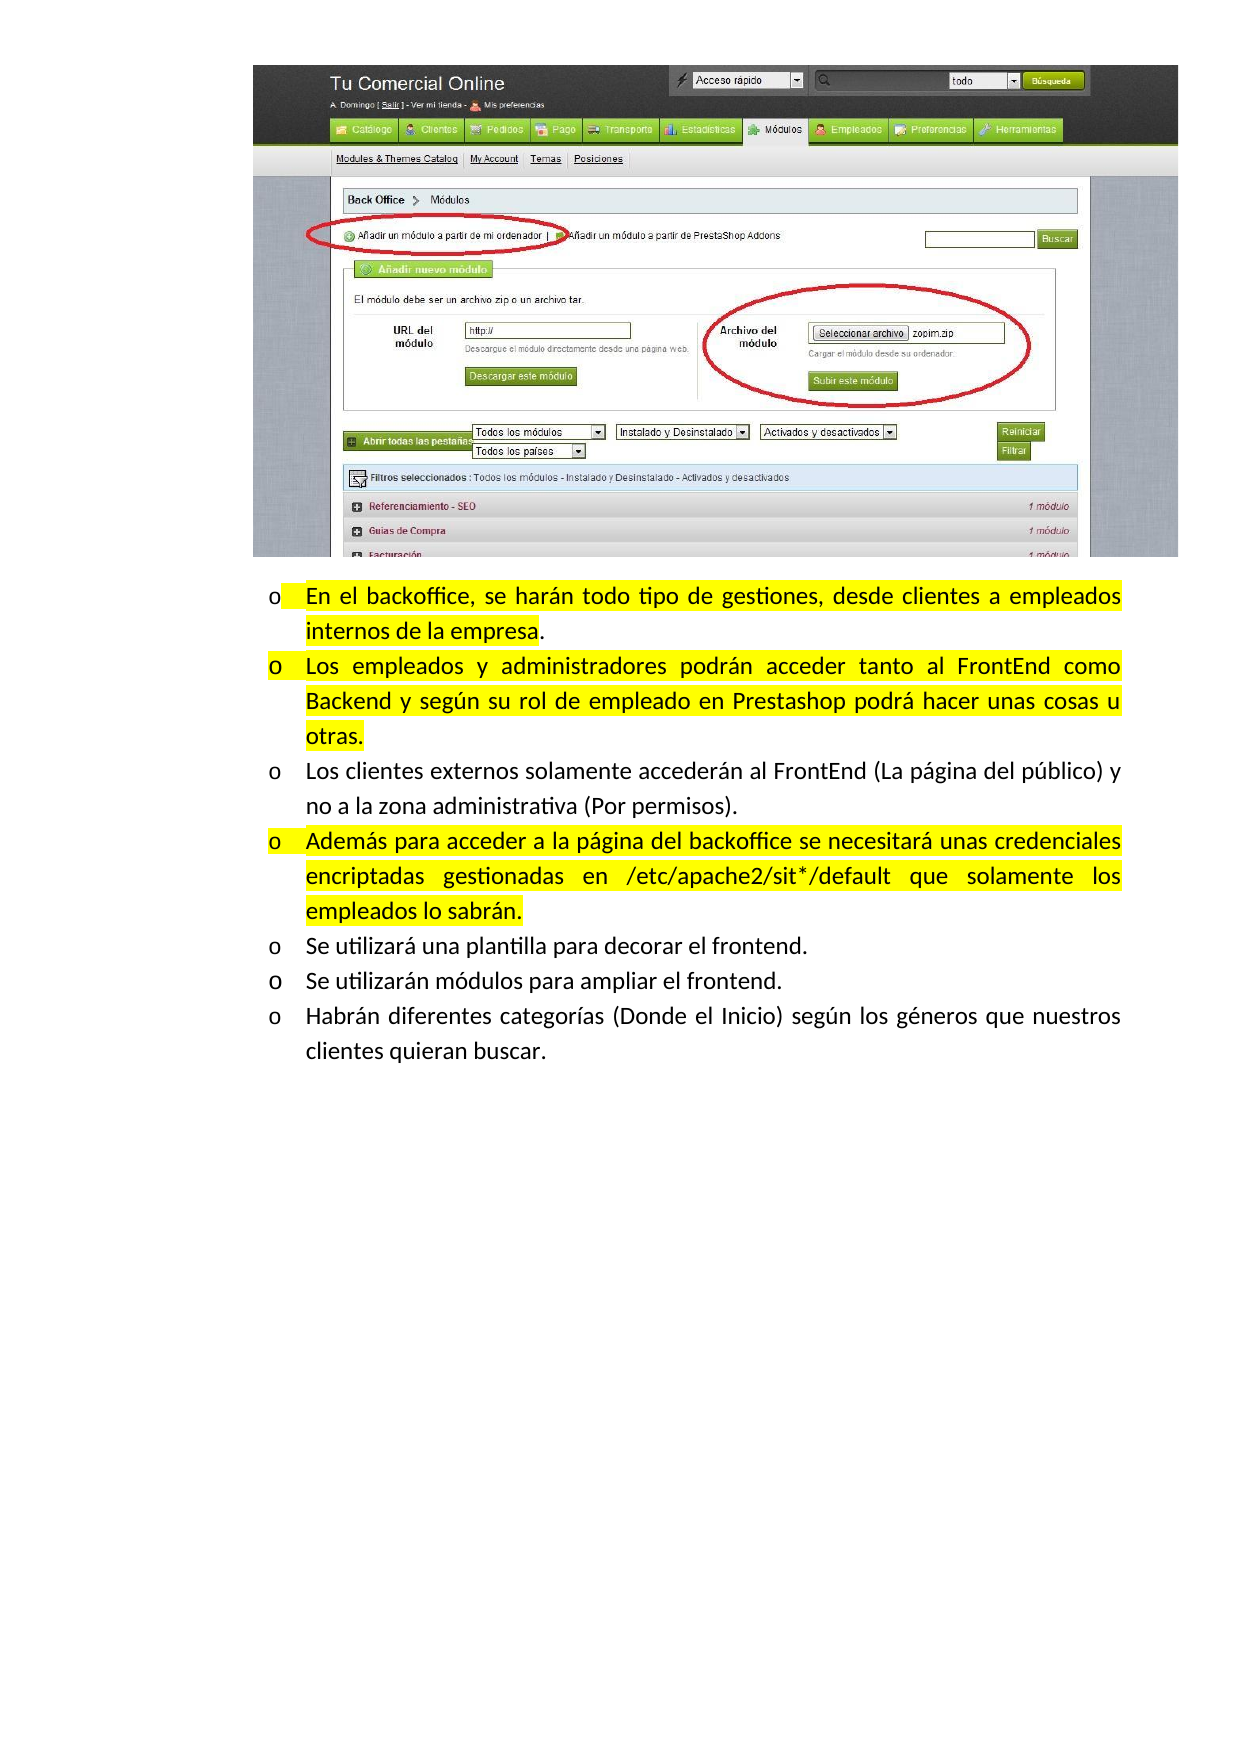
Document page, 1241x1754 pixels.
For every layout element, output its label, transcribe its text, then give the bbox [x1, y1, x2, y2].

list Además para acceder a la página del backoffice se necesitará unas credenciales encriptadas gestionadas en /etc/apache2/sit*/default que solamente los empleados lo sabrán. [268, 854, 1122, 926]
list Habrán diferentes categorías (Donde el Inicio) según los géneros que nuestros clientes quieran buscar. [268, 1000, 1122, 1066]
list Se utilizará una plantilla para decorar el frontend. [268, 930, 1122, 961]
list Los empleados y administradores podrán acceder tanto al FrontEnd como Backend y según su rol de empleado en Prestashop podrá hacer unas cosas u otras. [268, 680, 1122, 751]
picture [253, 65, 1178, 556]
list En el backoffice, se harán todo tipo de gestiones, desde clientes a empleados internos de la empresa. [268, 556, 1122, 646]
list Se utilizarán módulos para ampliar el frontend. [268, 965, 1122, 996]
list Los clientes externos solamente accederán al FrontEnd (La página del público) y no a la zona administrativa (Por permisos). [268, 755, 1122, 821]
